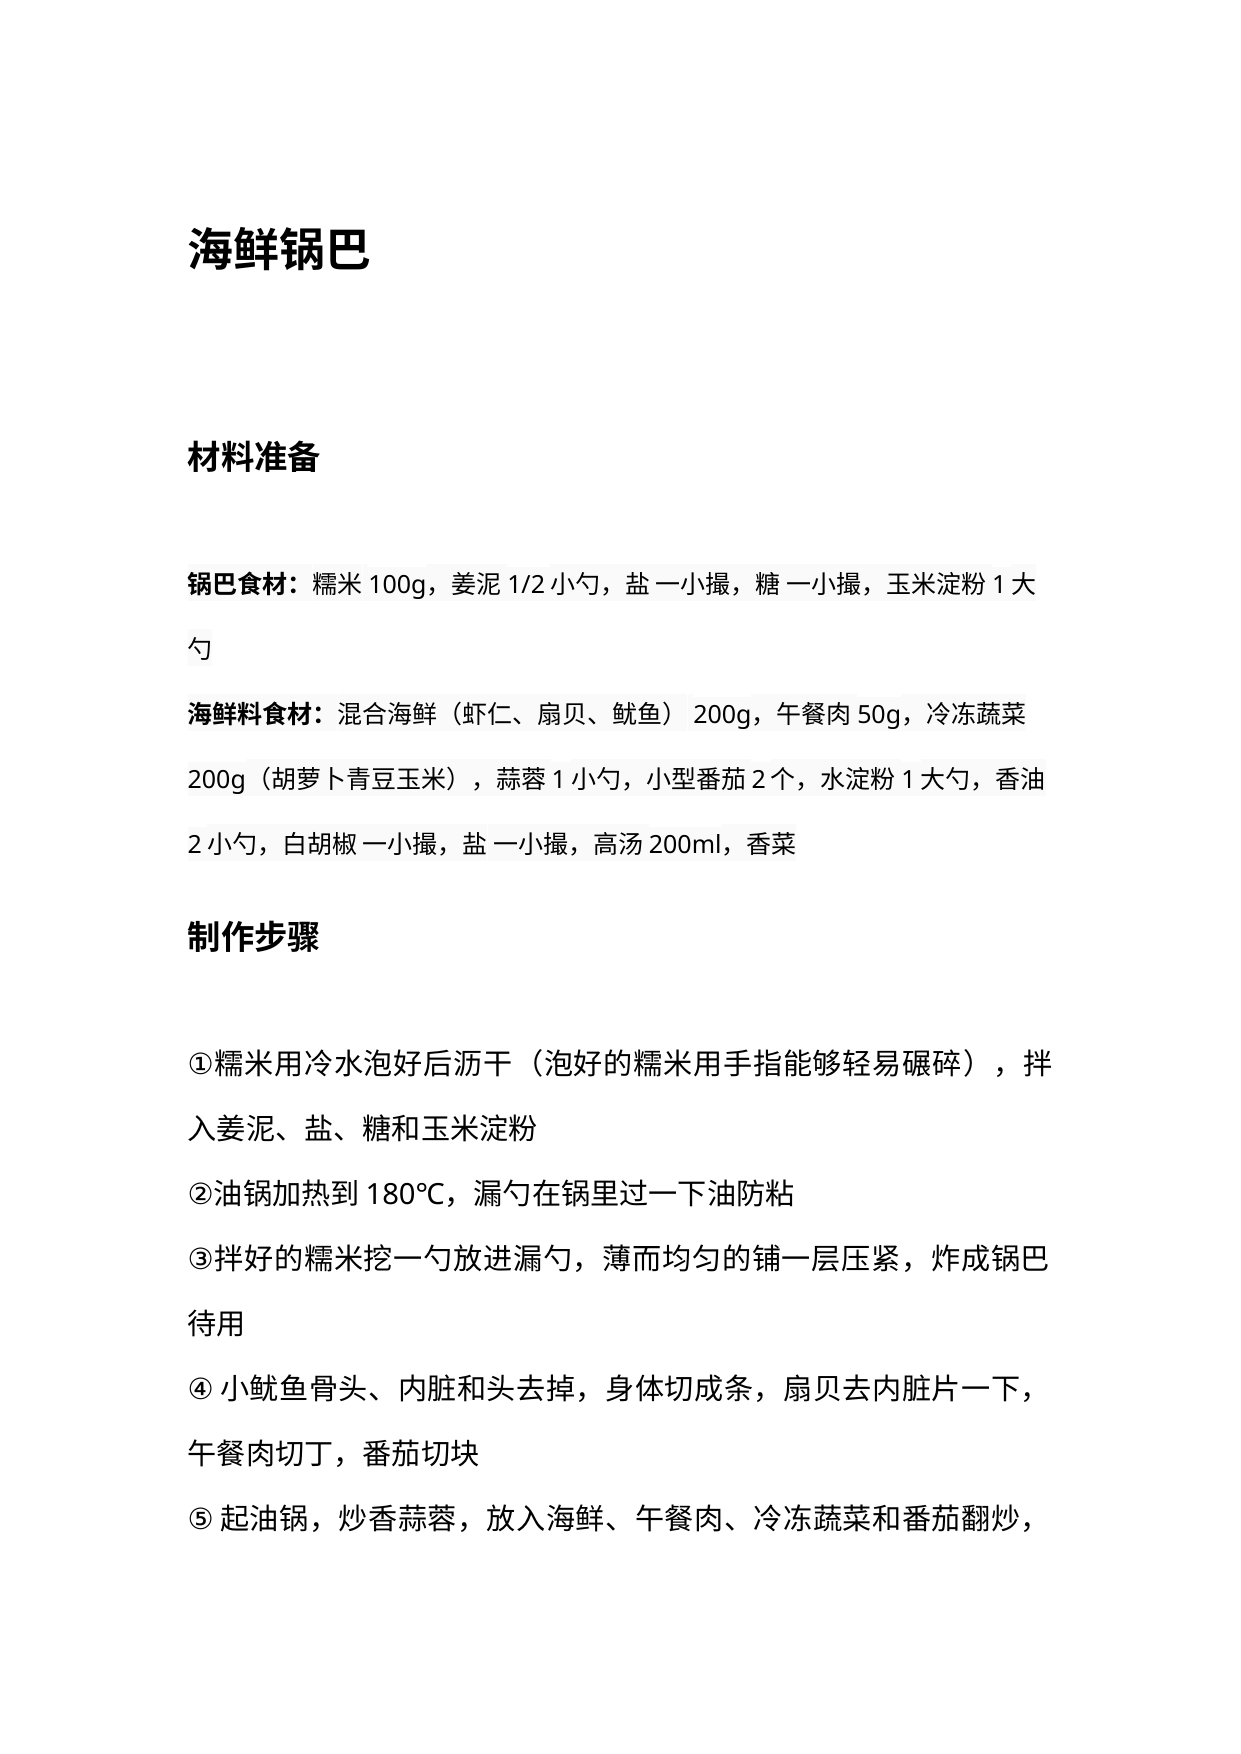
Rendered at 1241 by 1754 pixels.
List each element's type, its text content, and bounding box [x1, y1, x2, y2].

text ②油锅加热到180℃，漏勺在锅里过一下油防粘 [187, 1159, 1053, 1224]
list ①糯米用冷水泡好后沥干（泡好的糯米用手指能够轻易碾碎），拌入姜泥、盐、糖和玉米淀粉 [187, 1029, 1053, 1159]
text ④小鱿鱼骨头、内脏和头去掉，身体切成条，扇贝去内脏片一下，午餐肉切丁，番茄切块 [187, 1354, 1053, 1484]
subtitle 制作步骤 [187, 902, 1053, 967]
text 锅巴食材：糯米 100g，姜泥 1/2小勺，盐 一小撮，糖 一小撮，玉米淀粉 1大勺 [187, 550, 1053, 680]
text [187, 1484, 1053, 1549]
subtitle 材料准备 [187, 423, 1053, 488]
text ③拌好的糯米挖一勺放进漏勺，薄而均匀的铺一层压紧，炸成锅巴待用 [187, 1224, 1053, 1354]
subtitle 海鲜锅巴 [187, 197, 1053, 295]
text 海鲜料食材：混合海鲜（虾仁、扇贝、鱿鱼） 200g，午餐肉 50g，冷冻蔬菜 200g（胡萝卜青豆玉米），蒜蓉 1小勺，小型番茄 2个，水淀粉 1大勺，香油 2小勺，白胡椒 一小撮，盐 一小撮，高汤 200ml，香菜 [187, 680, 1053, 875]
